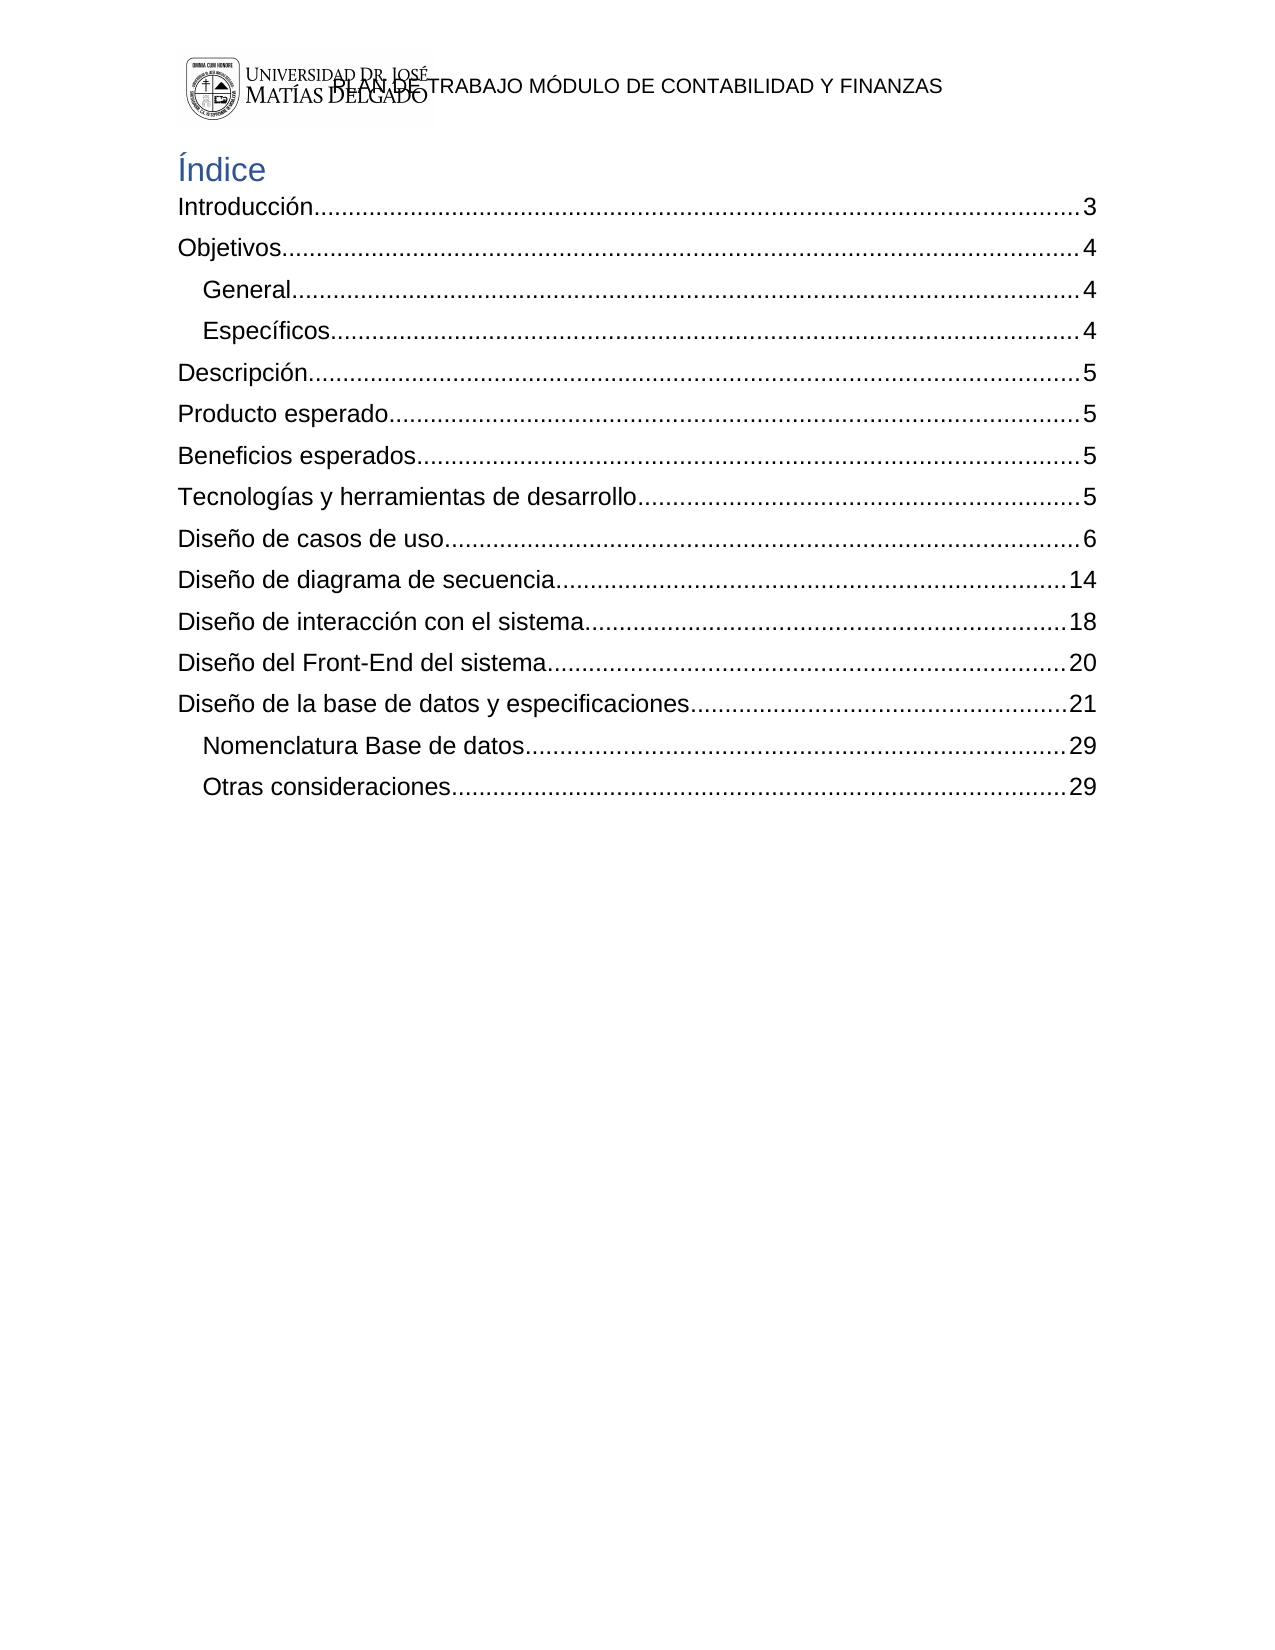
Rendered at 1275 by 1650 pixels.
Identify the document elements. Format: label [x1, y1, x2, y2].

picture [177, 50, 435, 129]
